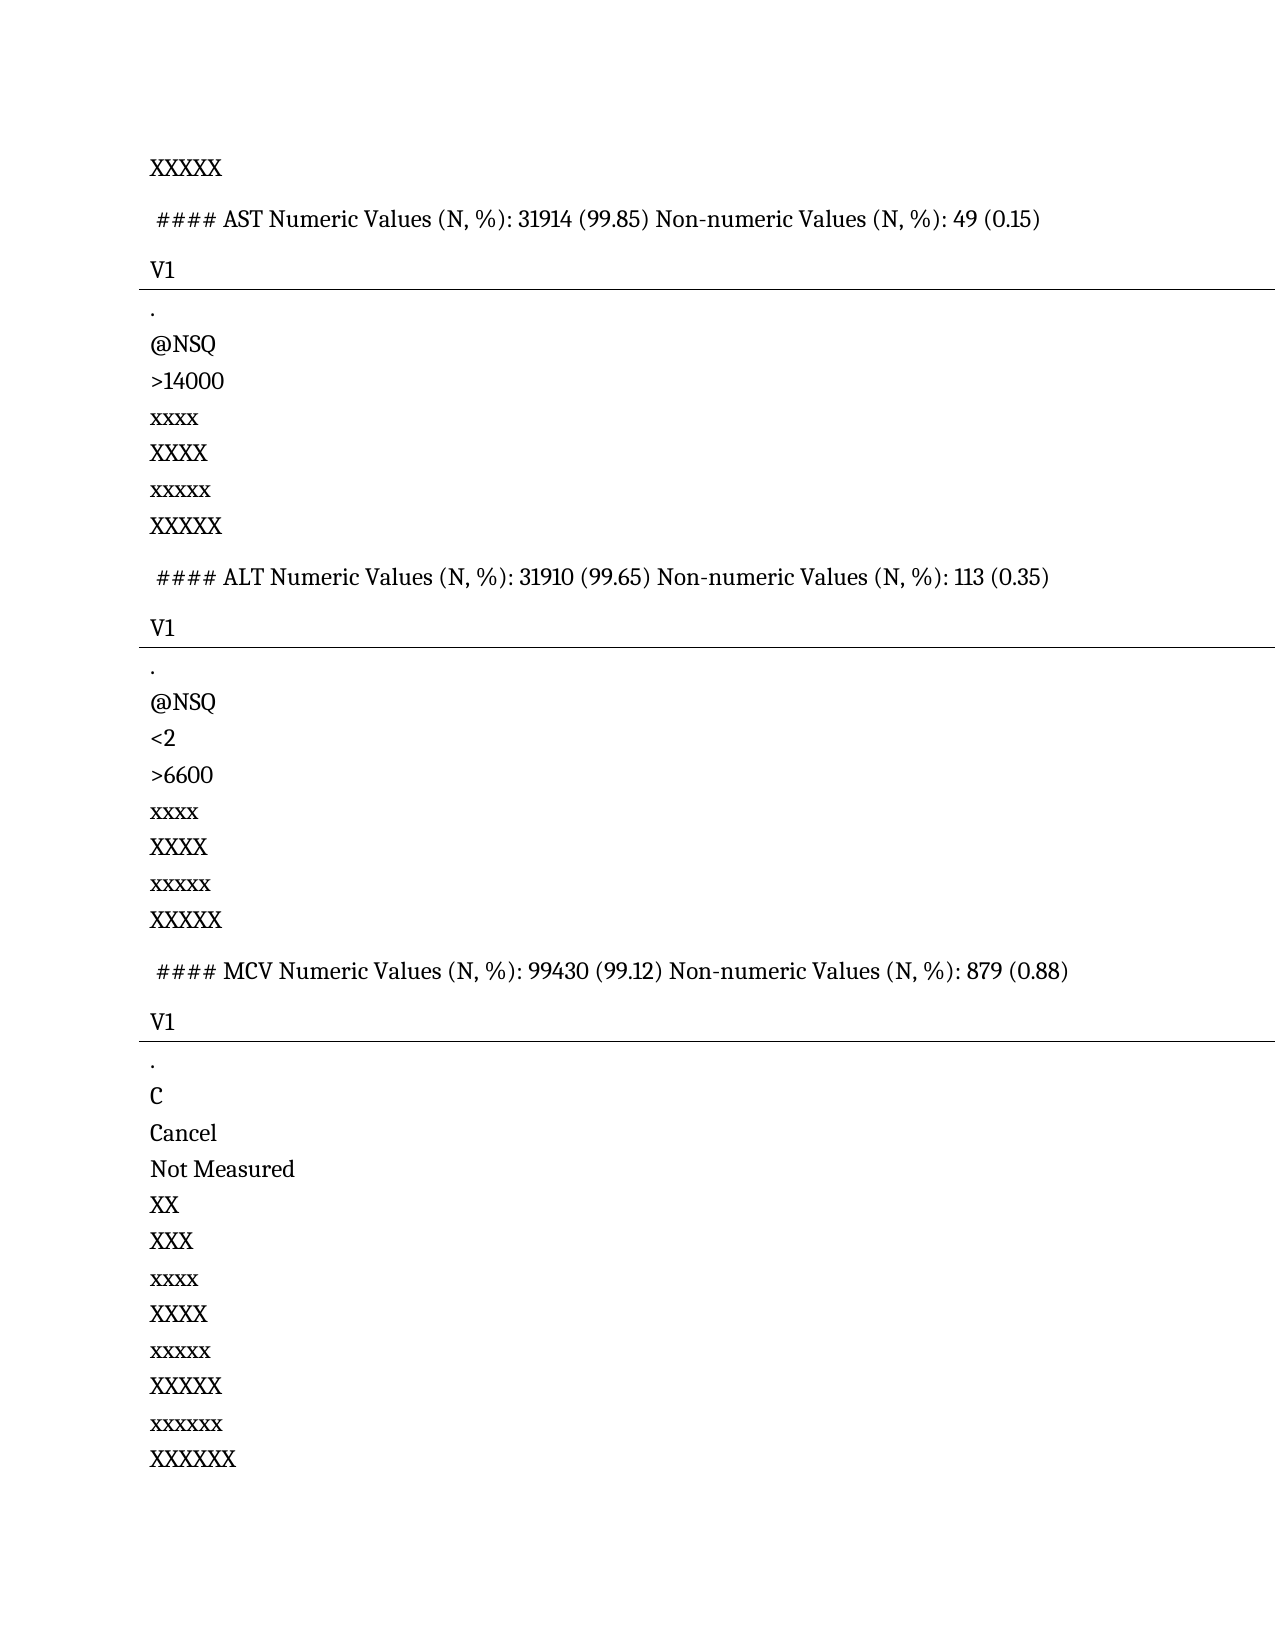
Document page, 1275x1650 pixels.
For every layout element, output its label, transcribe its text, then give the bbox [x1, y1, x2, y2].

table_cell XXXX [139, 1296, 1275, 1332]
table_cell XXXXXX [139, 1441, 1275, 1477]
table_cell . [139, 1042, 1275, 1078]
table_header V1 [139, 610, 1275, 647]
table_cell XXXXX [139, 1369, 1275, 1405]
table_cell @NSQ [139, 327, 1275, 363]
text #### AST Numeric Values (N, %): 31914 (99.85) Non-numeric Values (N, %): 49 (0.15) [150, 205, 1125, 234]
table_header V1 [139, 1004, 1275, 1041]
table_cell XXXXX [139, 150, 1275, 186]
table_cell . [139, 290, 1275, 327]
table_cell xxxxxx [139, 1405, 1275, 1441]
table_cell xxxxx [139, 1332, 1275, 1368]
table_cell xxxxx [139, 866, 1275, 902]
table_cell C [139, 1079, 1275, 1115]
table_cell xxxx [139, 793, 1275, 829]
table_cell Cancel [139, 1115, 1275, 1151]
table_header V1 [139, 253, 1275, 289]
table_cell Not Measured [139, 1151, 1275, 1187]
text #### ALT Numeric Values (N, %): 31910 (99.65) Non-numeric Values (N, %): 113 (0.35) [150, 563, 1125, 592]
table_cell XX [139, 1187, 1275, 1223]
table_cell >6600 [139, 757, 1275, 793]
table_cell >14000 [139, 363, 1275, 399]
table_cell <2 [139, 721, 1275, 757]
table_cell XXX [139, 1224, 1275, 1260]
table_cell XXXXX [139, 902, 1275, 938]
table_cell xxxx [139, 1260, 1275, 1296]
table_cell xxxx [139, 399, 1275, 435]
table_cell xxxxx [139, 472, 1275, 508]
table_cell XXXX [139, 435, 1275, 472]
table_cell @NSQ [139, 684, 1275, 721]
table_cell . [139, 648, 1275, 684]
table_cell XXXXX [139, 508, 1275, 544]
text #### MCV Numeric Values (N, %): 99430 (99.12) Non-numeric Values (N, %): 879 (0.88) [150, 957, 1125, 986]
table_cell XXXX [139, 829, 1275, 866]
